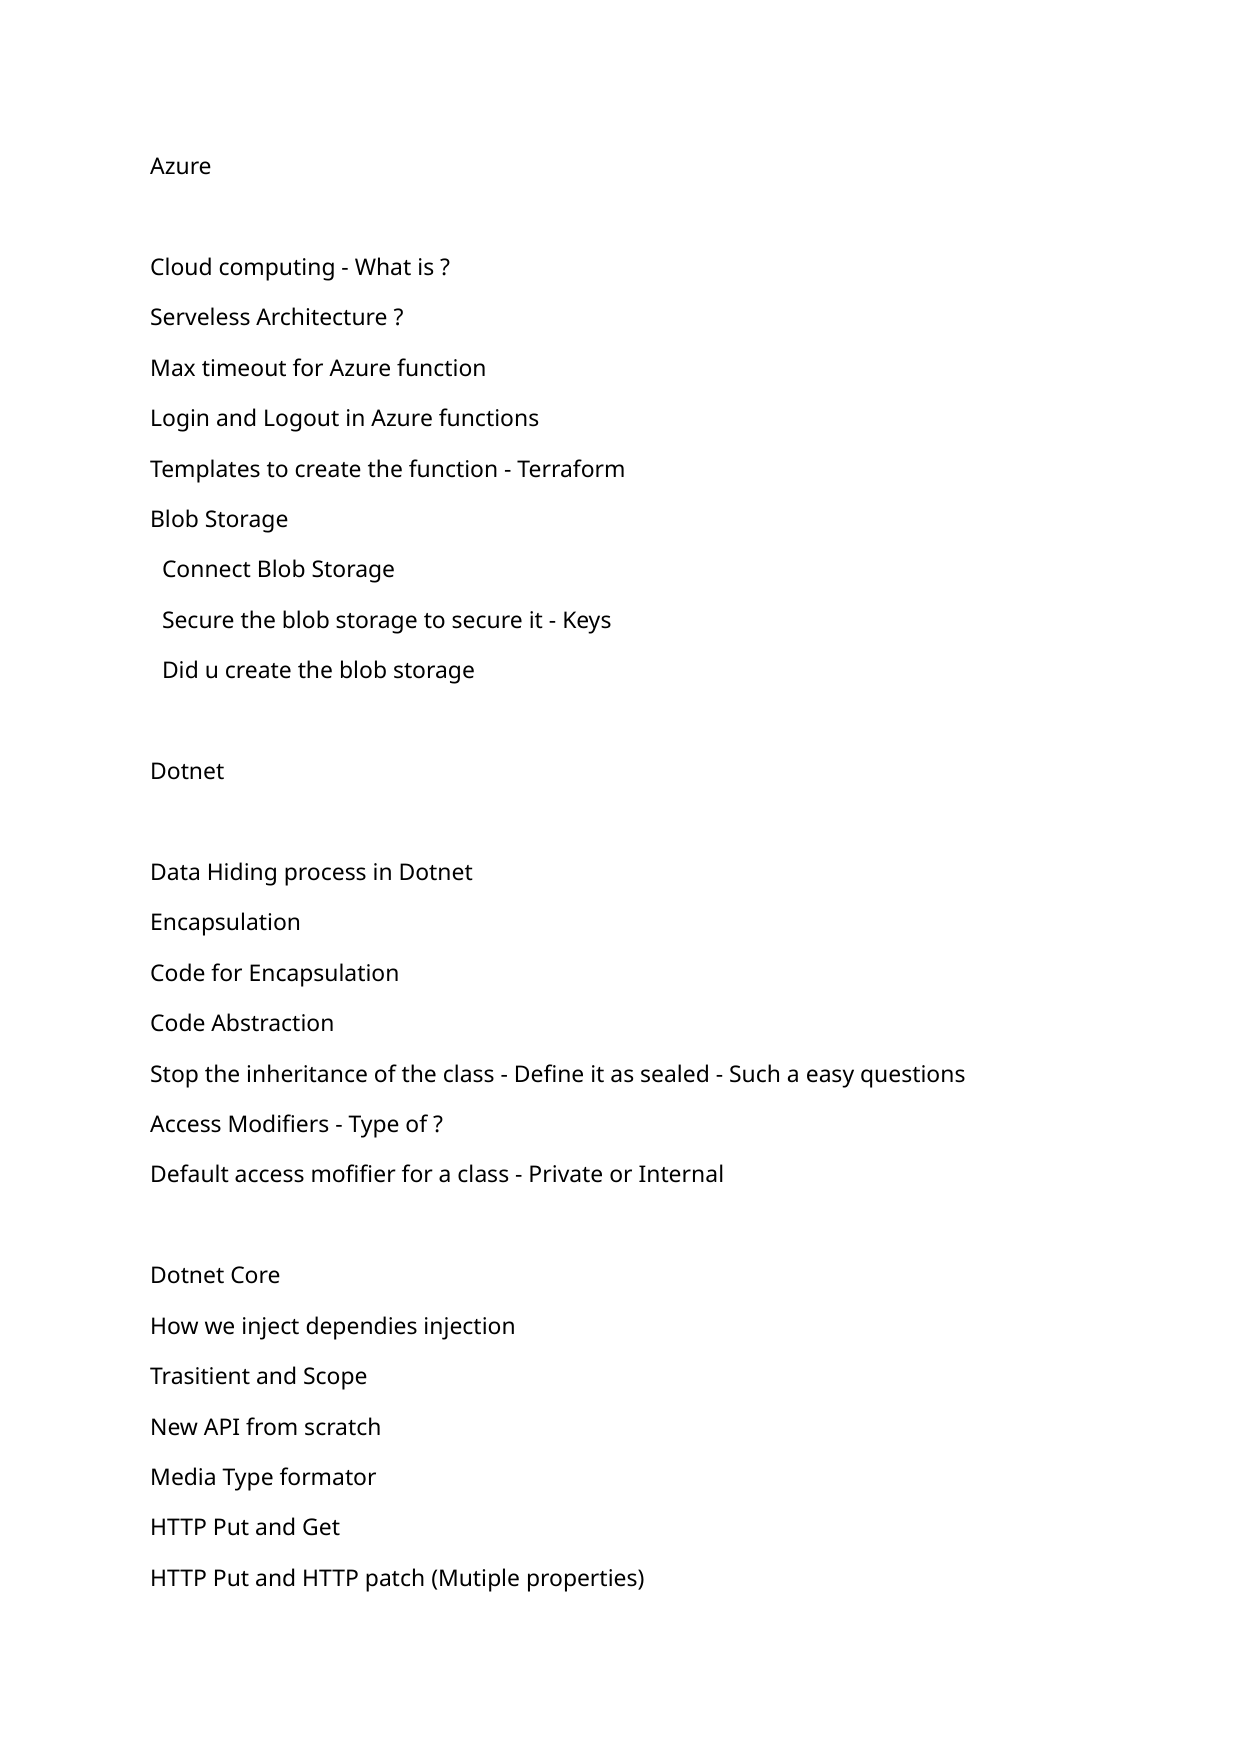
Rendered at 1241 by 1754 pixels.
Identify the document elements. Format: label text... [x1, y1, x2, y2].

text Media Type formator [150, 1461, 1090, 1492]
text Default access mofifier for a class - Private or Internal [150, 1158, 1090, 1189]
text HTTP Put and HTTP patch (Mutiple properties) [150, 1562, 1090, 1593]
text Did u create the blob storage [150, 654, 1090, 685]
text Max timeout for Azure function [150, 352, 1090, 383]
text Dotnet [150, 755, 1090, 786]
text Encapsulation [150, 906, 1090, 937]
text Dotnet Core [150, 1259, 1090, 1290]
text How we inject dependies injection [150, 1309, 1090, 1341]
text Data Hiding process in Dotnet [150, 856, 1090, 887]
text Stop the inheritance of the class - Define it as sealed - Such a easy questions [150, 1057, 1090, 1089]
text Blob Storage [150, 503, 1090, 534]
text Access Modifiers - Type of ? [150, 1108, 1090, 1139]
text New API from scratch [150, 1410, 1090, 1442]
text Cloud computing - What is ? [150, 251, 1090, 282]
text Azure [150, 150, 1090, 181]
text HTTP Put and Get [150, 1511, 1090, 1542]
text Trasitient and Scope [150, 1360, 1090, 1391]
text Templates to create the function - Terraform [150, 452, 1090, 484]
text Connect Blob Storage [150, 553, 1090, 584]
text Secure the blob storage to secure it - Keys [150, 604, 1090, 635]
text Code Abstraction [150, 1007, 1090, 1038]
text Code for Encapsulation [150, 957, 1090, 988]
text Serveless Architecture ? [150, 301, 1090, 332]
text Login and Logout in Azure functions [150, 402, 1090, 433]
